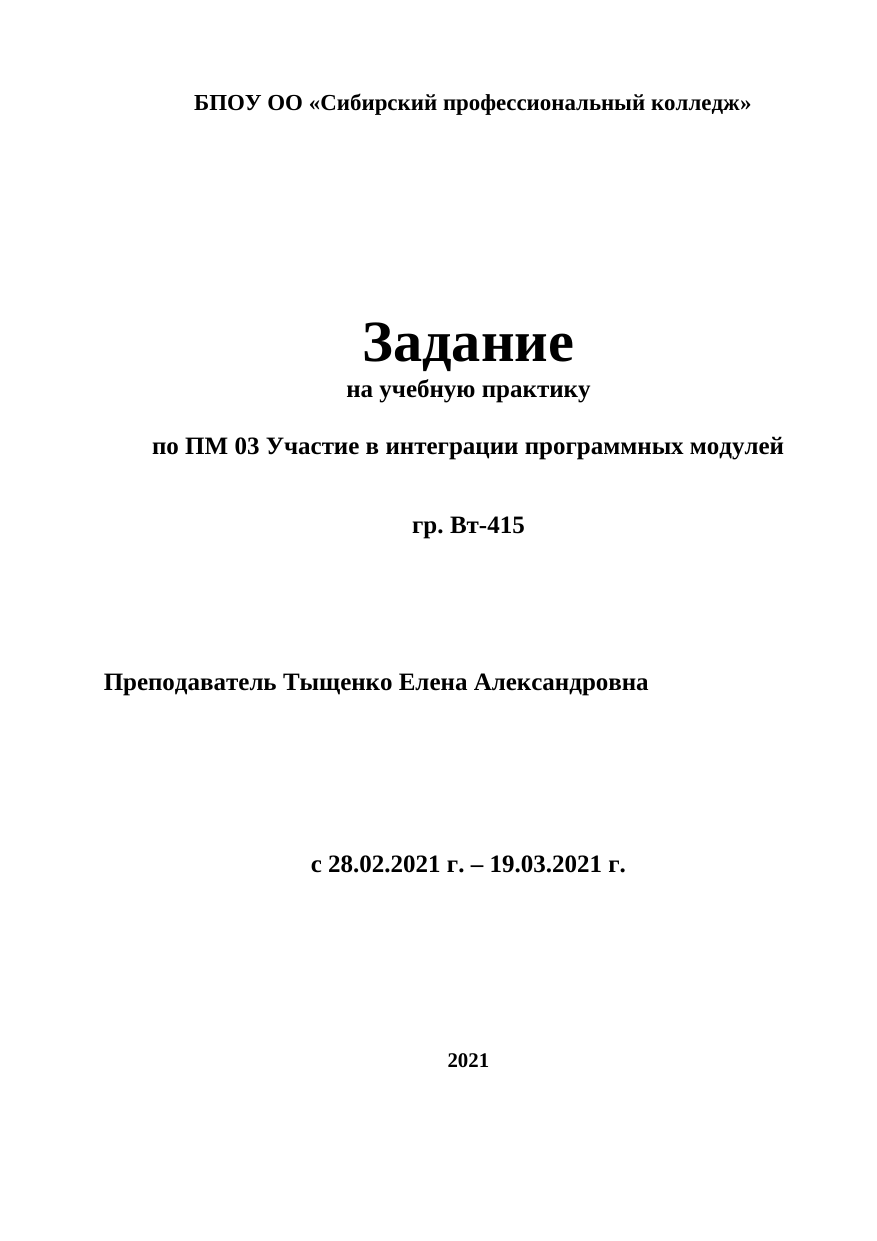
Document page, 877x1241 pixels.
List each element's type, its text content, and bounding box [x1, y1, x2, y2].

text БПОУ ОО «Сибирский профессиональный колледж» [103, 89, 842, 115]
text Задание [103, 307, 833, 374]
text 2021 [103, 1048, 833, 1072]
text по ПМ 03 Участие в интеграции программных модулей [103, 431, 833, 460]
text гр. Вт-415 [103, 510, 833, 539]
text на учебную практику [103, 374, 833, 402]
text Преподаватель Тыщенко Елена Александровна [103, 667, 833, 696]
text с 28.02.2021 г. – 19.03.2021 г. [103, 849, 833, 878]
